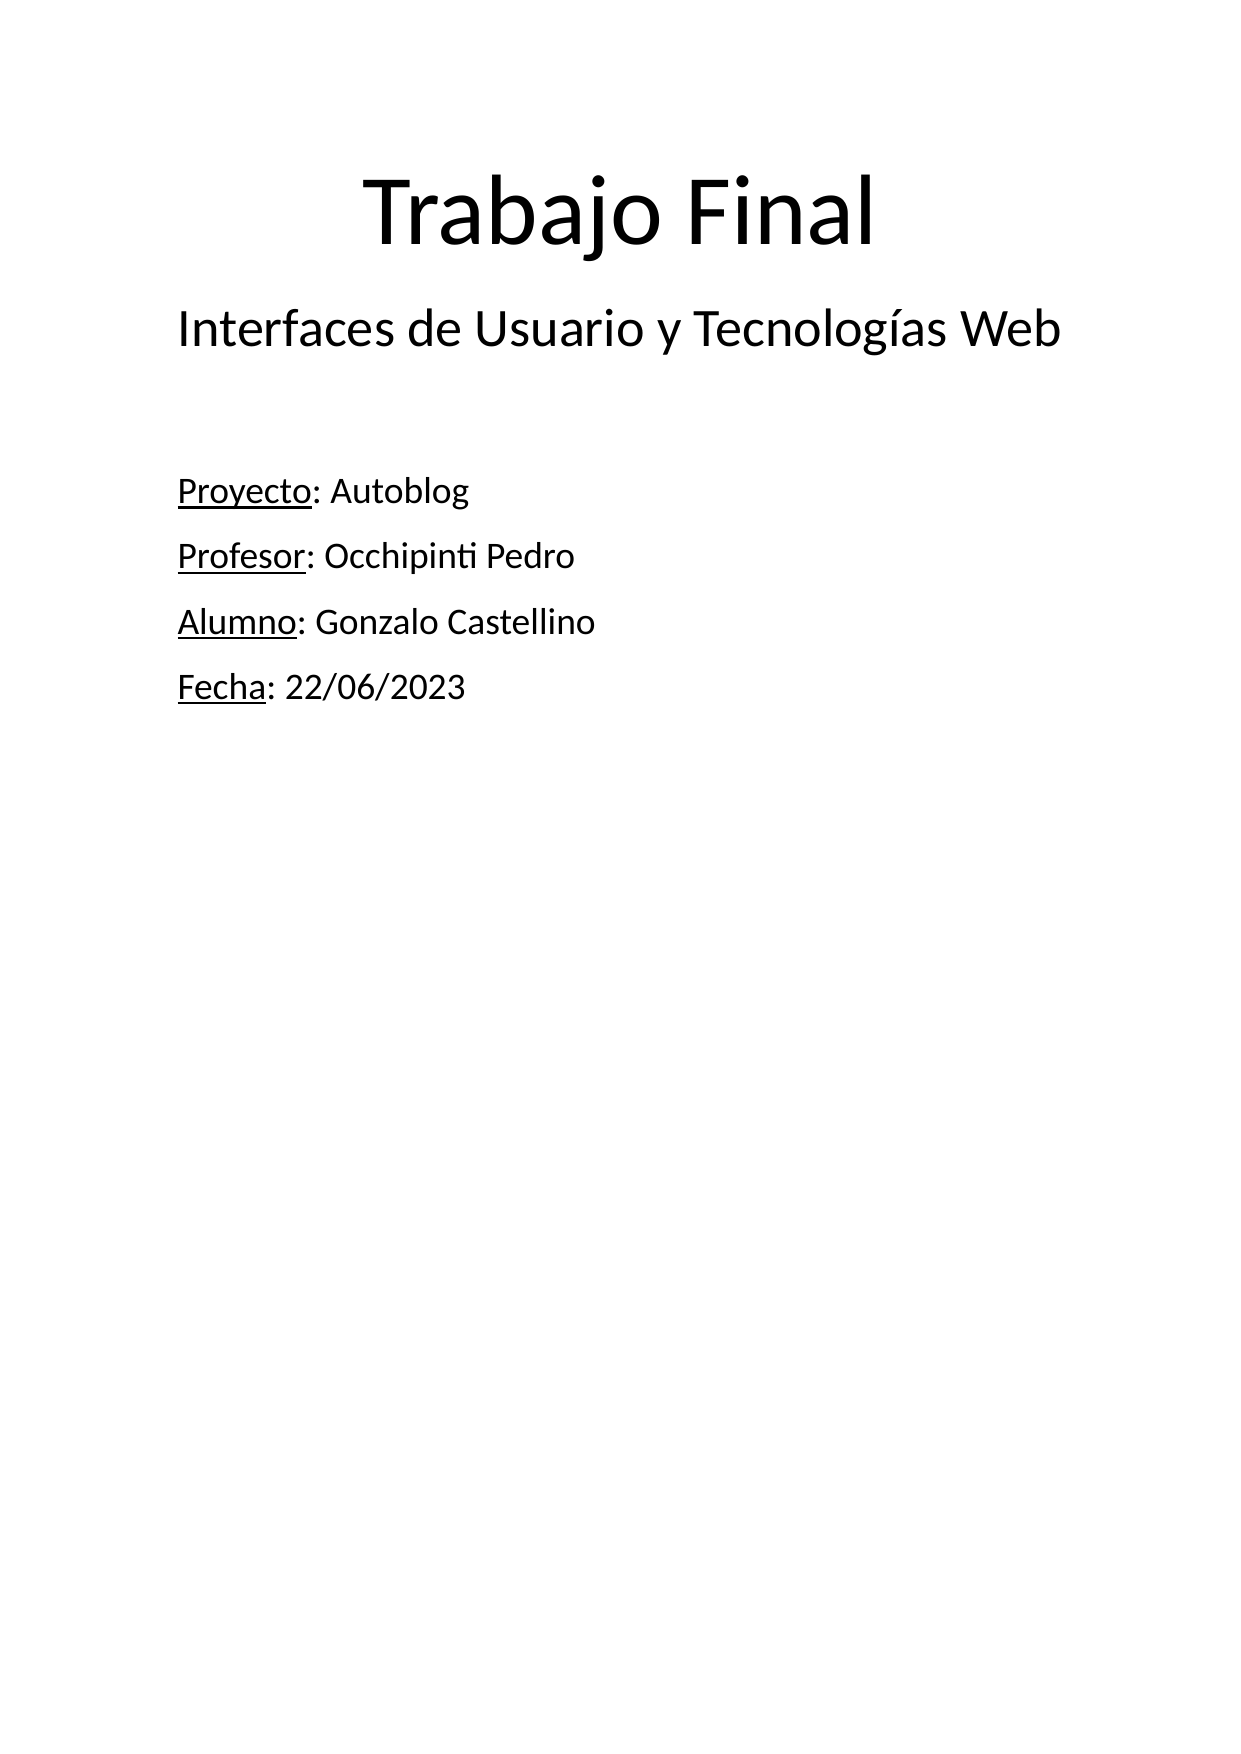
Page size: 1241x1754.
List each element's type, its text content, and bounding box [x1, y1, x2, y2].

text Proyecto: Autoblog [177, 467, 1063, 513]
text Interfaces de Usuario y Tecnologías Web [177, 294, 1063, 360]
text Trabajo Final [177, 148, 1063, 270]
text Alumno: Gonzalo Castellino [177, 598, 1063, 643]
text Fecha: 22/06/2023 [177, 663, 1063, 709]
text Profesor: Occhipinti Pedro [177, 532, 1063, 578]
